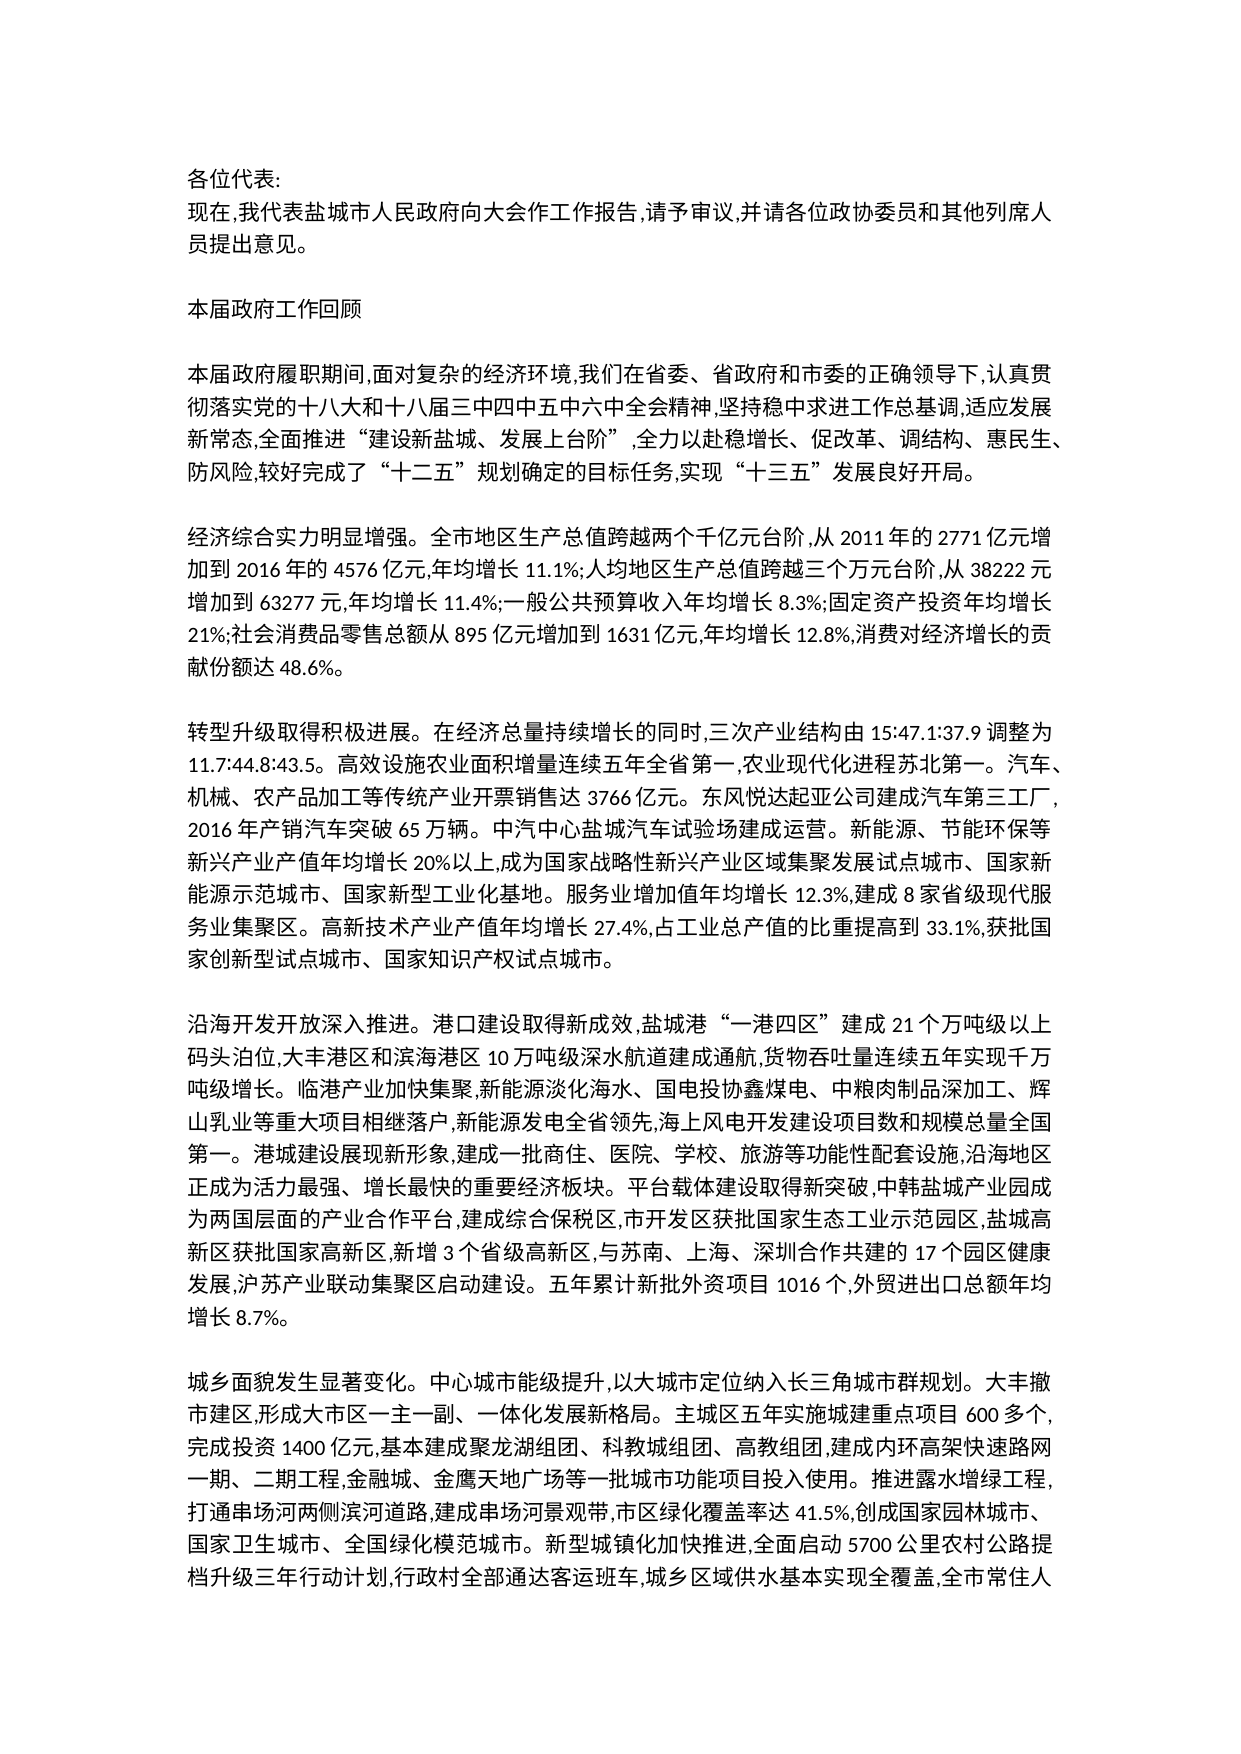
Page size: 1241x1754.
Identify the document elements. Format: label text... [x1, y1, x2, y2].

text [187, 1364, 1053, 1592]
text 各位代表: [187, 162, 1053, 194]
text 转型升级取得积极进展。在经济总量持续增长的同时,三次产业结构由15∶47.1∶37.9调整为11.7∶44.8∶43.5。高效设施农业面积增量连续五年全省第一,农业现代化进程苏北第一。汽车、机械、农产品加工等传统产业开票销售达3766亿元。东风悦达起亚公司建成汽车第三工厂,2016年产销汽车突破65万辆。中汽中心盐城汽车试验场建成运营。新能源、节能环保等新兴产业产值年均增长20%以上,成为国家战略性新兴产业区域集聚发展试点城市、国家新能源示范城市、国家新型工业化基地。服务业增加值年均增长12.3%,建成8家省级现代服务业集聚区。高新技术产业产值年均增长27.4%,占工业总产值的比重提高到33.1%,获批国家创新型试点城市、国家知识产权试点城市。 [187, 714, 1053, 974]
text 沿海开发开放深入推进。港口建设取得新成效,盐城港“一港四区”建成21个万吨级以上码头泊位,大丰港区和滨海港区10万吨级深水航道建成通航,货物吞吐量连续五年实现千万吨级增长。临港产业加快集聚,新能源淡化海水、国电投协鑫煤电、中粮肉制品深加工、辉山乳业等重大项目相继落户,新能源发电全省领先,海上风电开发建设项目数和规模总量全国第一。港城建设展现新形象,建成一批商住、医院、学校、旅游等功能性配套设施,沿海地区正成为活力最强、增长最快的重要经济板块。平台载体建设取得新突破,中韩盐城产业园成为两国层面的产业合作平台,建成综合保税区,市开发区获批国家生态工业示范园区,盐城高新区获批国家高新区,新增3个省级高新区,与苏南、上海、深圳合作共建的17个园区健康发展,沪苏产业联动集聚区启动建设。五年累计新批外资项目1016个,外贸进出口总额年均增长8.7%。 [187, 1007, 1053, 1332]
text 现在,我代表盐城市人民政府向大会作工作报告,请予审议,并请各位政协委员和其他列席人员提出意见。 [187, 194, 1053, 259]
text 本届政府履职期间,面对复杂的经济环境,我们在省委、省政府和市委的正确领导下,认真贯彻落实党的十八大和十八届三中四中五中六中全会精神,坚持稳中求进工作总基调,适应发展新常态,全面推进“建设新盐城、发展上台阶”,全力以赴稳增长、促改革、调结构、惠民生、防风险,较好完成了“十二五”规划确定的目标任务,实现“十三五”发展良好开局。 [187, 357, 1053, 487]
text 本届政府工作回顾 [187, 292, 1053, 324]
text 经济综合实力明显增强。全市地区生产总值跨越两个千亿元台阶,从2011年的2771亿元增加到2016年的4576亿元,年均增长11.1%;人均地区生产总值跨越三个万元台阶,从38222元增加到63277元,年均增长11.4%;一般公共预算收入年均增长8.3%;固定资产投资年均增长21%;社会消费品零售总额从895亿元增加到1631亿元,年均增长12.8%,消费对经济增长的贡献份额达48.6%。 [187, 519, 1053, 682]
